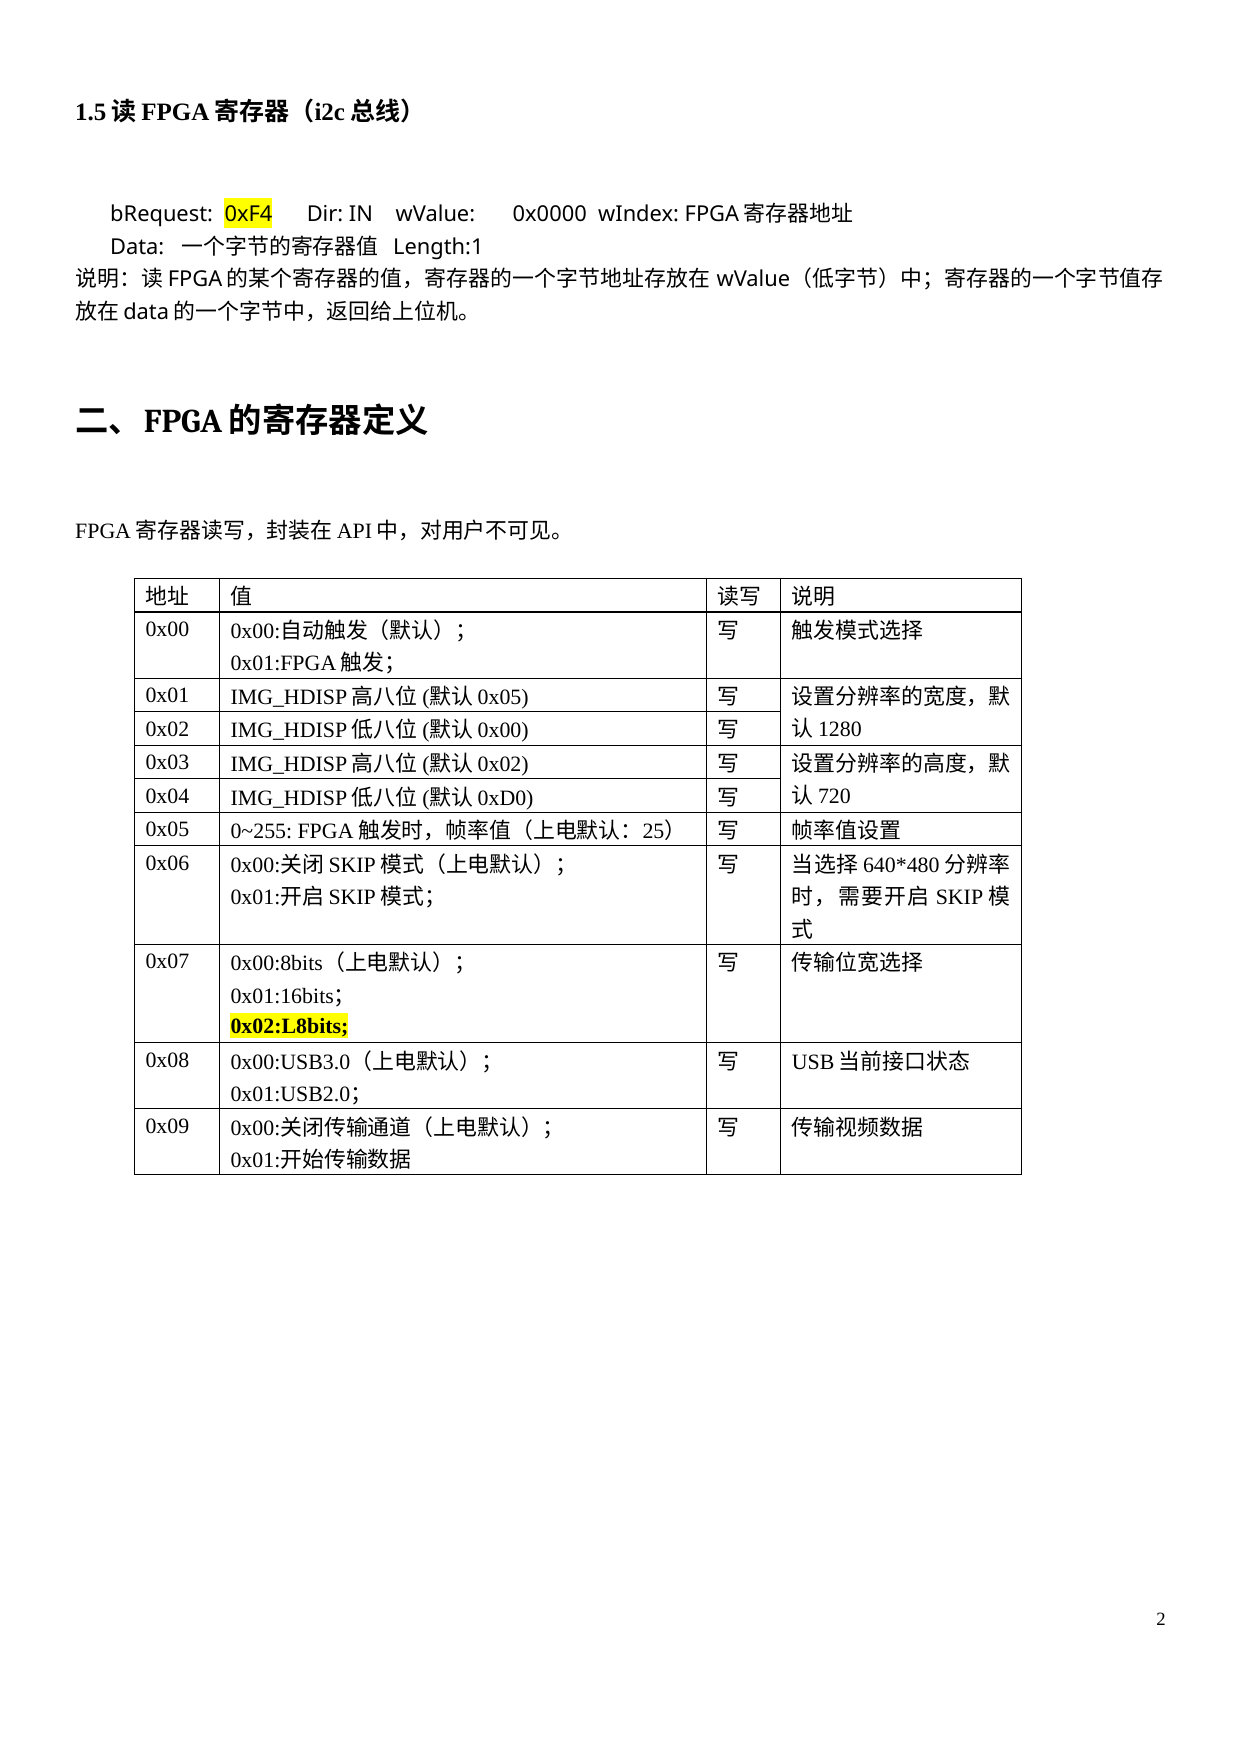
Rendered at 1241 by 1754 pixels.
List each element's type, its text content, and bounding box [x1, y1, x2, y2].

table_header 值 [220, 579, 706, 611]
table_cell 写 [707, 945, 780, 1042]
table_cell 0x00:关闭SKIP模式（上电默认）； 0x01:开启SKIP模式； [220, 846, 706, 944]
table_cell 0x00:USB3.0（上电默认）； 0x01:USB2.0； [220, 1043, 706, 1108]
table_cell 帧率值设置 [781, 813, 1021, 845]
table_cell 写 [707, 779, 780, 812]
table_header 读写 [707, 579, 780, 611]
text FPGA寄存器读写，封装在API中，对用户不可见。 [75, 513, 1165, 545]
table_header 地址 [135, 579, 219, 611]
table_cell 传输位宽选择 [781, 945, 1021, 1042]
text 说明：读FPGA的某个寄存器的值，寄存器的一个字节地址存放在wValue（低字节）中；寄存器的一个字节值存放在data的一个字节中，返回给上位机。 [75, 261, 1165, 326]
text bRequest: 0xF4 Dir: IN wValue: 0x0000 wIndex: FPGA寄存器地址 [75, 196, 1165, 228]
table_cell 设置分辨率的宽度，默认1280 [781, 679, 1021, 744]
table_cell 触发模式选择 [781, 613, 1021, 677]
table_cell 0x00:8bits（上电默认）； 0x01:16bits； 0x02:L8bits; [220, 945, 706, 1042]
table_cell IMG_HDISP低八位 (默认0xD0) [220, 779, 706, 812]
table_cell 0x01 [135, 679, 219, 711]
table_cell IMG_HDISP高八位 (默认0x02) [220, 746, 706, 778]
table_cell IMG_HDISP低八位 (默认0x00) [220, 712, 706, 744]
table_cell 0~255: FPGA触发时，帧率值（上电默认：25） [220, 813, 706, 845]
table_cell 0x02 [135, 712, 219, 744]
table_cell 0x00 [135, 613, 219, 677]
table_cell 0x06 [135, 846, 219, 944]
table_cell 写 [707, 613, 780, 677]
table_cell 写 [707, 712, 780, 744]
table_cell USB当前接口状态 [781, 1043, 1021, 1108]
table_cell 写 [707, 846, 780, 944]
table_cell 0x03 [135, 746, 219, 778]
text Data: 一个字节的寄存器值 Length:1 [75, 228, 1165, 261]
table_header 说明 [781, 579, 1021, 611]
table_cell 写 [707, 746, 780, 778]
table_cell 0x00:自动触发（默认）； 0x01:FPGA触发； [220, 613, 706, 677]
table_cell 0x09 [135, 1109, 219, 1174]
table_cell 0x04 [135, 779, 219, 812]
table_cell 当选择640*480分辨率时，需要开启SKIP模式 [781, 846, 1021, 944]
table_cell 写 [707, 813, 780, 845]
table_cell 传输视频数据 [781, 1109, 1021, 1174]
table_cell 写 [707, 1043, 780, 1108]
table_cell 设置分辨率的高度，默认720 [781, 746, 1021, 812]
table_cell 写 [707, 1109, 780, 1174]
subtitle FPGA的寄存器定义 [75, 386, 1165, 451]
table_cell 0x08 [135, 1043, 219, 1108]
table_cell 写 [707, 679, 780, 711]
table_cell 0x07 [135, 945, 219, 1042]
subtitle 1.5读FPGA寄存器（i2c总线） [75, 77, 1165, 142]
table_cell IMG_HDISP高八位 (默认0x05) [220, 679, 706, 711]
table_cell 0x00:关闭传输通道（上电默认）； 0x01:开始传输数据 [220, 1109, 706, 1174]
table_cell 0x05 [135, 813, 219, 845]
